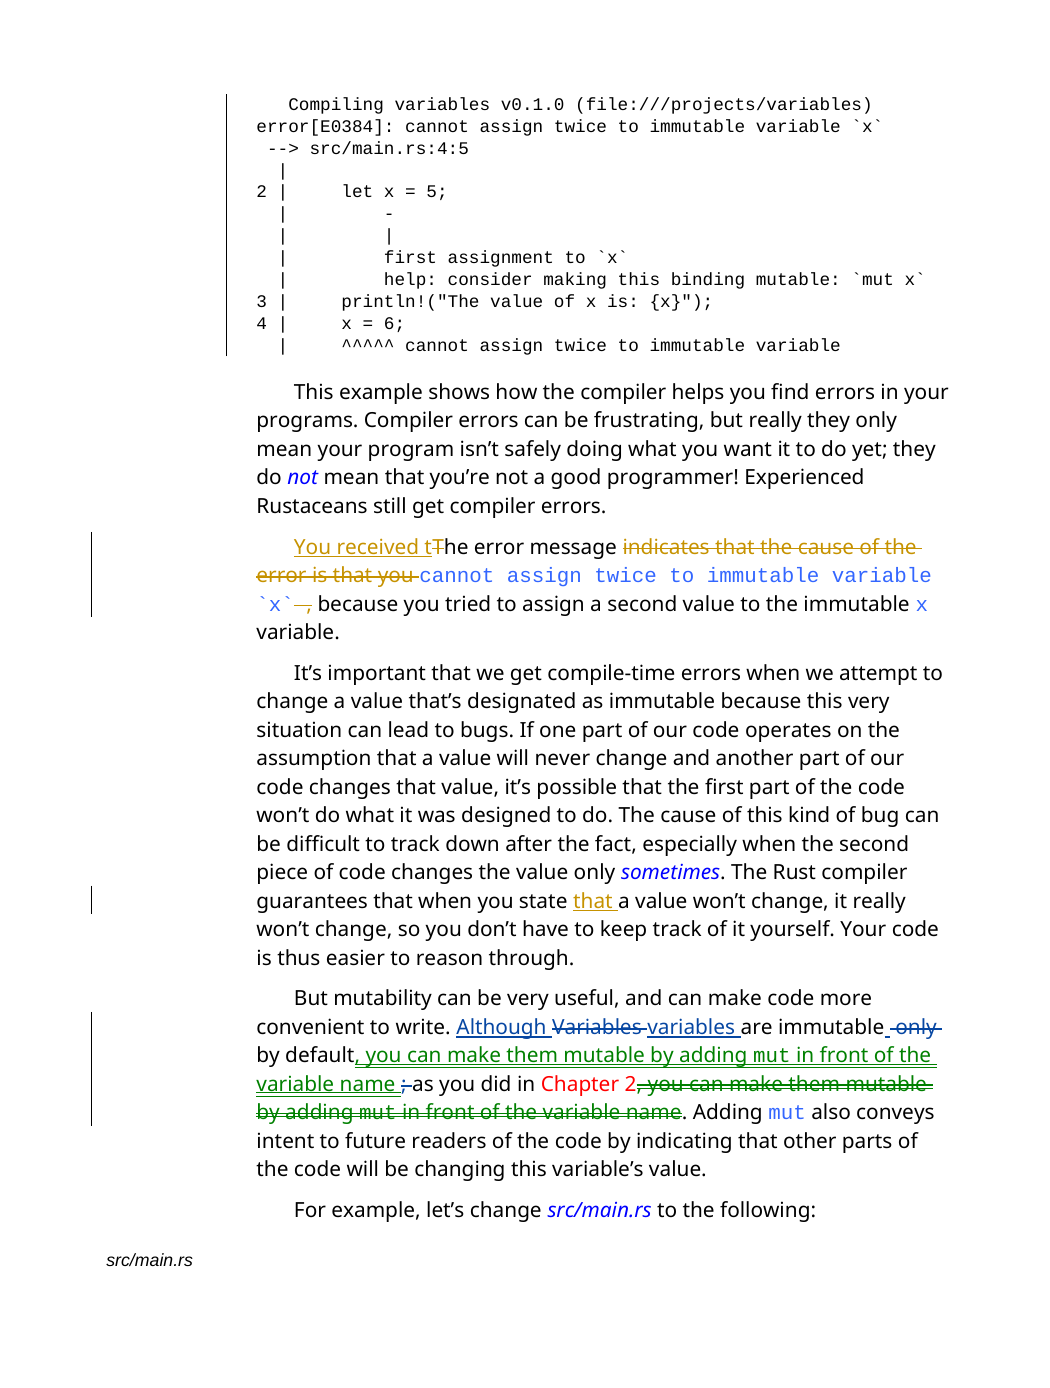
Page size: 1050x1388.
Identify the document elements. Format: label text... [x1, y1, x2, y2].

text | ^^^^^ cannot assign twice to immutable variable [227, 334, 950, 356]
text | - [227, 203, 950, 225]
text src/main.rs [106, 1249, 950, 1271]
text | first assignment to `x` [227, 247, 950, 269]
text It’s important that we get compile-time errors when we attempt to change a value that’s designated as immutable because this very situation can lead to bugs. If one part of our code operates on the assumption that a value will never change and another part of our code changes that value, it’s possible that the first part of the code won’t do what it was designed to do. The cause of this kind of bug can be difficult to track down after the fact, especially when the second piece of code changes the value only sometimes. The Rust compiler guarantees that when you state a value won’t change, it really won’t change, so you don’t have to keep track of it yourself. Your code is thus easier to reason through. [256, 658, 950, 971]
text he error message cannot assign twice to immutable variable `x` because you tried to assign a second value to the immutable x variable. [256, 532, 950, 646]
text This example shows how the compiler helps you find errors in your programs. Compiler errors can be frustrating, but really they only mean your program isn’t safely doing what you want it to do yet; they do not mean that you’re not a good programmer! Experienced Rustaceans still get compiler errors. [256, 377, 950, 519]
text For example, let’s change src/main.rs to the following: [256, 1195, 950, 1224]
text 4 | x = 6; [227, 312, 950, 334]
text --> src/main.rs:4:5 [227, 137, 950, 159]
text 2 | let x = 5; [227, 181, 950, 203]
text 3 | println!("The value of x is: {x}"); [227, 291, 950, 312]
text | help: consider making this binding mutable: `mut x` [227, 269, 950, 291]
text | | [227, 225, 950, 247]
text But mutability can be very useful, and can make code more convenient to write. are immutableby defaultas you did in Chapter 2. Adding mut also conveys intent to future readers of the code by indicating that other parts of the code will be changing this variable’s value. [256, 983, 950, 1183]
text | [227, 159, 950, 181]
text Compiling variables v0.1.0 (file:///projects/variables) [227, 94, 950, 116]
text error[E0384]: cannot assign twice to immutable variable `x` [227, 116, 950, 137]
